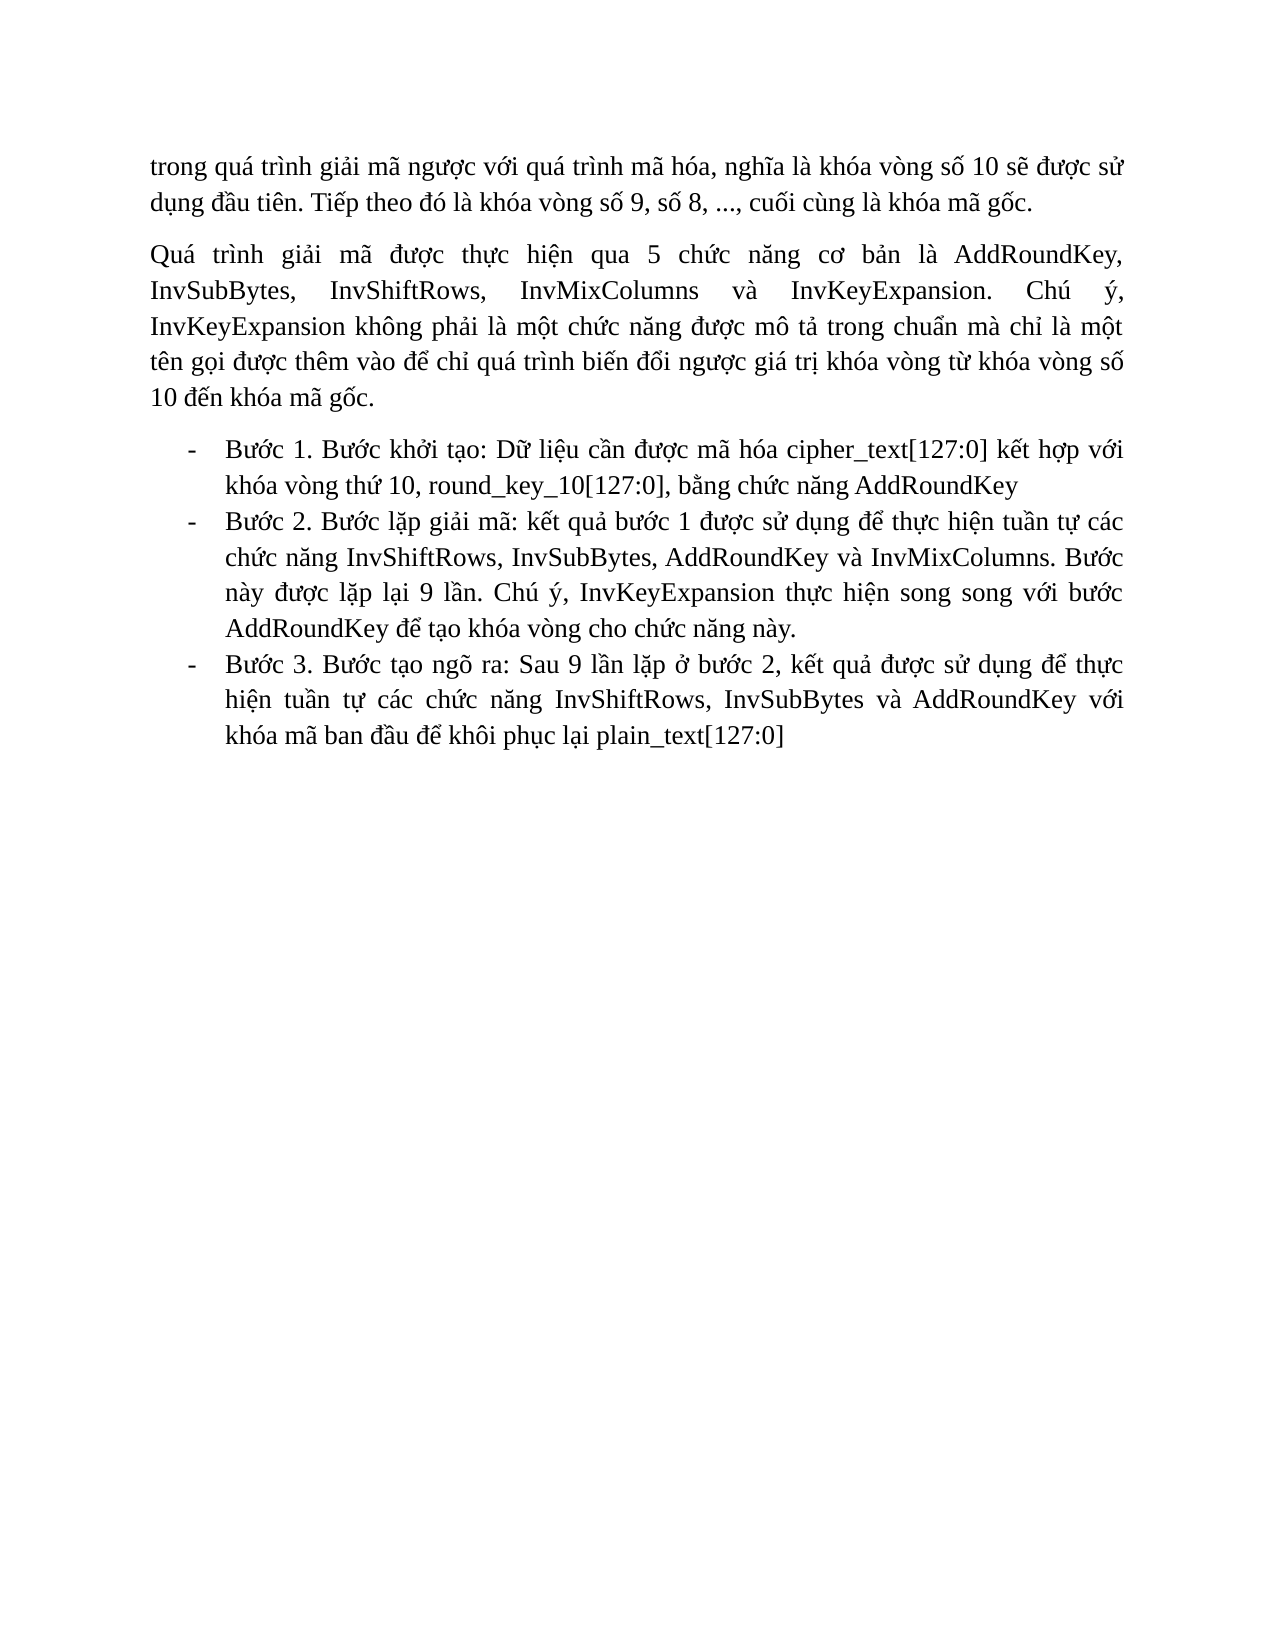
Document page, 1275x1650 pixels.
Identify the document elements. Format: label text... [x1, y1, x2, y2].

list Bước 1. Bước khởi tạo: Dữ liệu cần được mã hóa cipher_text[127:0] kết hợp với khóa vòng thứ 10, round_key_10[127:0], bằng chức năng AddRoundKey [187, 433, 1125, 500]
list Bước 2. Bước lặp giải mã: kết quả bước 1 được sử dụng để thực hiện tuần tự các chức năng InvShiftRows, InvSubBytes, AddRoundKey và InvMixColumns. Bước này được lặp lại 9 lần. Chú ý, InvKeyExpansion thực hiện song song với bước AddRoundKey để tạo khóa vòng cho chức năng này. [187, 505, 1125, 643]
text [150, 150, 1125, 217]
list Bước 3. Bước tạo ngõ ra: Sau 9 lần lặp ở bước 2, kết quả được sử dụng để thực hiện tuần tự các chức năng InvShiftRows, InvSubBytes và AddRoundKey với khóa mã ban đầu để khôi phục lại plain_text[127:0] [187, 648, 1125, 750]
text Quá trình giải mã được thực hiện qua 5 chức năng cơ bản là AddRoundKey, InvSubBytes, InvShiftRows, InvMixColumns và InvKeyExpansion. Chú ý, InvKeyExpansion không phải là một chức năng được mô tả trong chuẩn mà chỉ là một tên gọi được thêm vào để chỉ quá trình biến đổi ngược giá trị khóa vòng từ khóa vòng số 10 đến khóa mã gốc. [150, 238, 1125, 412]
